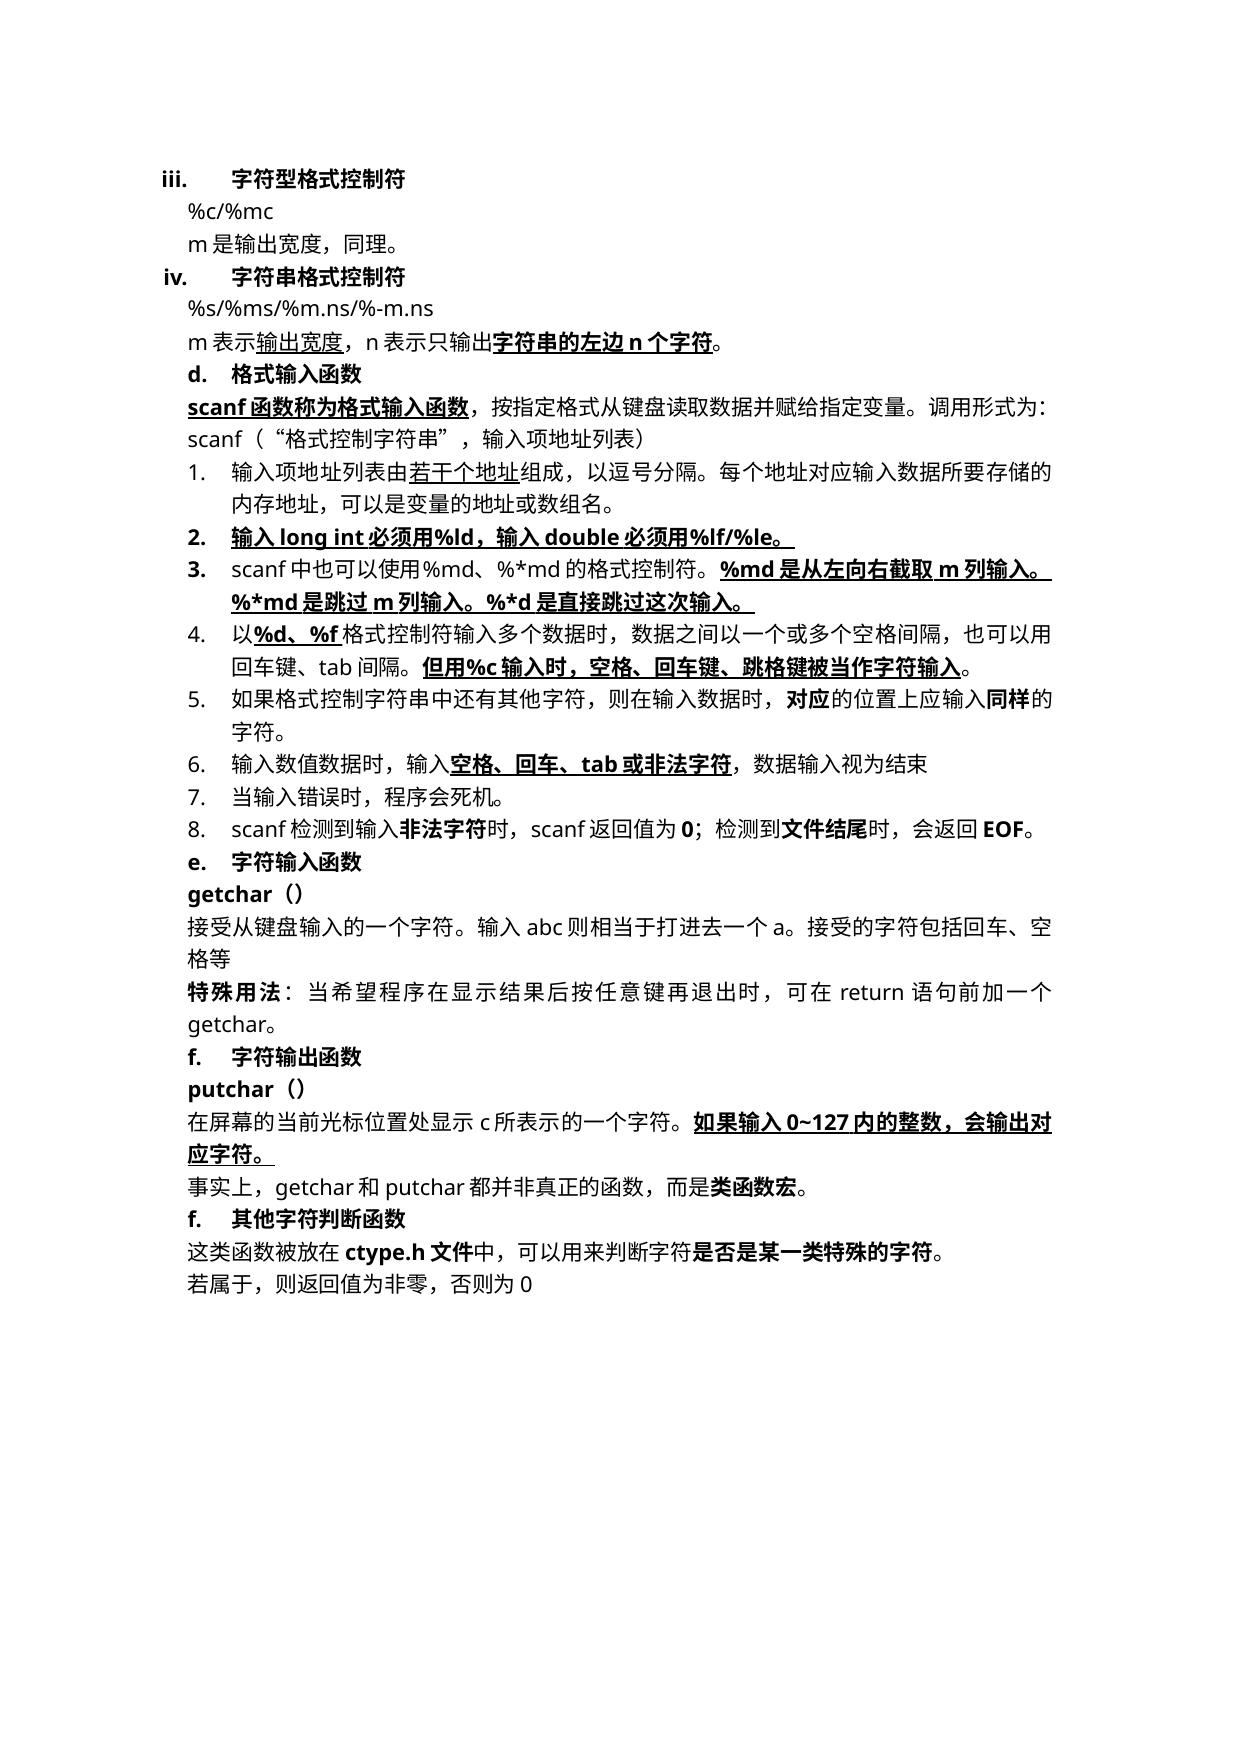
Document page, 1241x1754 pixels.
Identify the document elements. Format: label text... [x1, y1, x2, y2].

list 当输入错误时，程序会死机。 [187, 649, 1053, 682]
list 输入数值数据时，输入空格、回车、tab或非法字符，数据输入视为结束 [187, 617, 1053, 649]
list 输入long int必须用%ld，输入double必须用%lf/%le。 [187, 389, 1053, 422]
text 特殊用法：当希望程序在显示结果后按任意键再退出时，可在return语句前加一个getchar。 [187, 844, 1053, 909]
list 格式输入函数 [187, 227, 1053, 259]
list 如果格式控制字符串中还有其他字符，则在输入数据时，对应的位置上应输入同样的字符。 [187, 552, 1053, 617]
list 字符输入函数 [187, 714, 1053, 747]
text putchar（） [187, 942, 1053, 974]
text scanf函数称为格式输入函数，按指定格式从键盘读取数据并赋给指定变量。调用形式为： [187, 259, 1053, 292]
list 字符输出函数 [187, 909, 1053, 942]
list 以%d、%f格式控制符输入多个数据时，数据之间以一个或多个空格间隔，也可以用回车键、tab间隔。但用%c输入时，空格、回车键、跳格键被当作字符输入。 [187, 487, 1053, 552]
list scanf中也可以使用%md、%*md的格式控制符。%md是从左向右截取m列输入。%*md是跳过m列输入。%*d是直接跳过这次输入。 [187, 422, 1053, 487]
text 接受从键盘输入的一个字符。输入abc则相当于打进去一个a。接受的字符包括回车、空格等 [187, 779, 1053, 844]
list scanf检测到输入非法字符时，scanf返回值为0；检测到文件结尾时，会返回EOF。 [187, 682, 1053, 714]
text getchar（） [187, 747, 1053, 779]
text %s/%ms/%m.ns/%-m.ns [187, 162, 1053, 194]
text 事实上，getchar和putchar都并非真正的函数，而是类函数宏。 [187, 1039, 1053, 1072]
text scanf（“格式控制字符串”，输入项地址列表） [187, 292, 1053, 324]
text m表示输出宽度，n表示只输出字符串的左边n个字符。 [187, 194, 1053, 227]
text 这类函数被放在ctype.h文件中，可以用来判断字符是否是某一类特殊的字符。 [187, 1104, 1053, 1137]
text 若属于，则返回值为非零，否则为0 [187, 1137, 1053, 1169]
text f. 其他字符判断函数 [187, 1072, 1053, 1104]
text 在屏幕的当前光标位置处显示c所表示的一个字符。如果输入0~127内的整数，会输出对应字符。 [187, 974, 1053, 1039]
list 输入项地址列表由若干个地址组成，以逗号分隔。每个地址对应输入数据所要存储的内存地址，可以是变量的地址或数组名。 [187, 324, 1053, 389]
